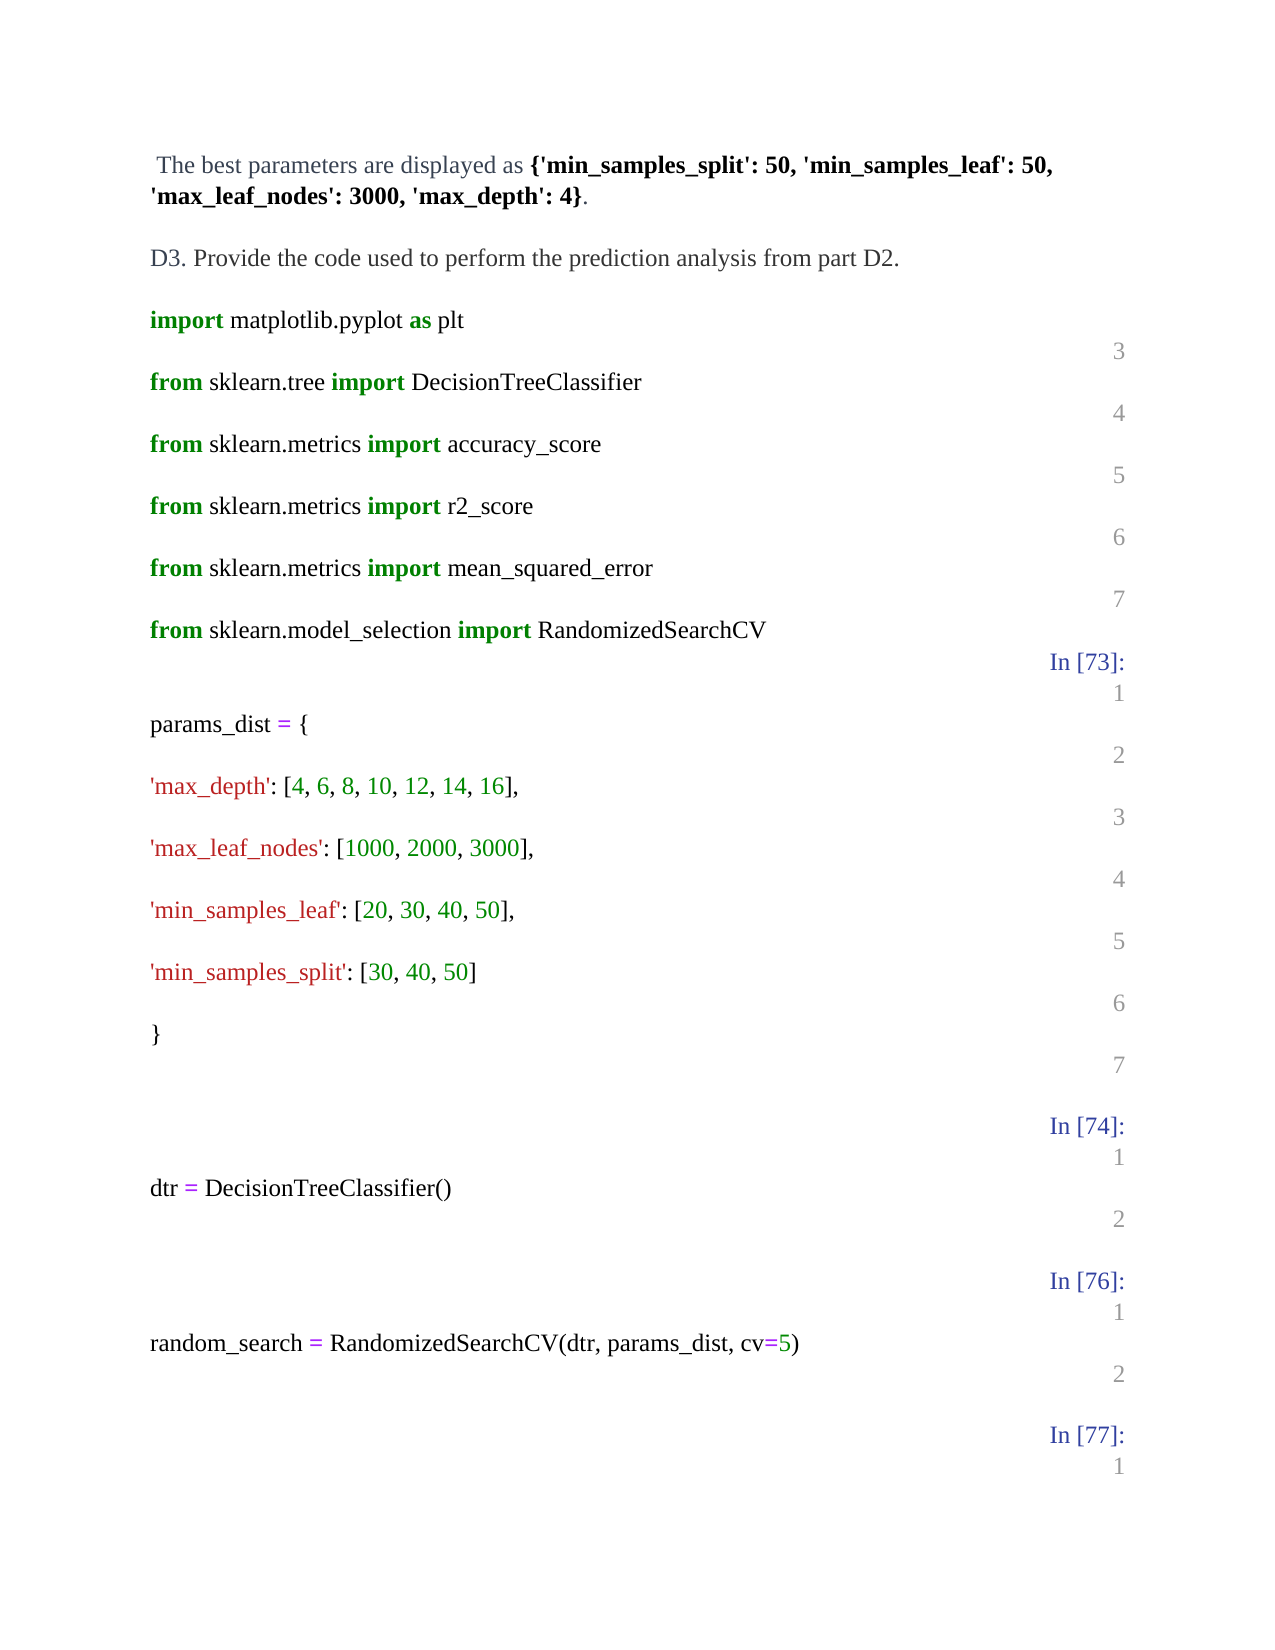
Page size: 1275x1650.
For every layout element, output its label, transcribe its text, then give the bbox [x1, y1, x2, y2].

text 4 [150, 398, 1125, 427]
text 3 [150, 802, 1125, 831]
text In [76]: [150, 1266, 1125, 1294]
text 2 [150, 1359, 1125, 1388]
text 2 [150, 740, 1125, 768]
text 6 [150, 522, 1125, 551]
text from sklearn.model_selection import RandomizedSearchCV [150, 616, 1125, 644]
text D3. Provide the code used to perform the prediction analysis from part D2. [150, 243, 1125, 272]
text In [77]: [150, 1420, 1125, 1449]
text 1 [150, 1142, 1125, 1171]
text 1 [150, 678, 1125, 706]
text 'max_leaf_nodes': [1000, 2000, 3000], [150, 833, 1125, 862]
text 'min_samples_leaf': [20, 30, 40, 50], [150, 895, 1125, 924]
text 5 [150, 926, 1125, 955]
text 1 [150, 1451, 1125, 1480]
text The best parameters are displayed as {'min_samples_split': 50, 'min_samples_leaf': 50, 'max_leaf_nodes': 3000, 'max_depth': 4}. [150, 150, 1125, 210]
text 3 [150, 336, 1125, 365]
text from sklearn.metrics import r2_score [150, 491, 1125, 520]
text dtr = DecisionTreeClassifier() [150, 1173, 1125, 1202]
text In [73]: [150, 647, 1125, 675]
text params_dist = { [150, 709, 1125, 737]
text import matplotlib.pyplot as plt [150, 305, 1125, 334]
text from sklearn.tree import DecisionTreeClassifier [150, 367, 1125, 396]
text 5 [150, 460, 1125, 489]
text 7 [150, 584, 1125, 613]
text 'max_depth': [4, 6, 8, 10, 12, 14, 16], [150, 771, 1125, 799]
text from sklearn.metrics import mean_squared_error [150, 553, 1125, 582]
text 2 [150, 1204, 1125, 1233]
text In [74]: [150, 1111, 1125, 1140]
text 4 [150, 864, 1125, 893]
text 6 [150, 988, 1125, 1017]
text 1 [150, 1297, 1125, 1326]
text random_search = RandomizedSearchCV(dtr, params_dist, cv=5) [150, 1328, 1125, 1357]
text 'min_samples_split': [30, 40, 50] [150, 957, 1125, 986]
text from sklearn.metrics import accuracy_score [150, 429, 1125, 458]
text 7 [150, 1050, 1125, 1079]
text } [150, 1019, 1125, 1048]
